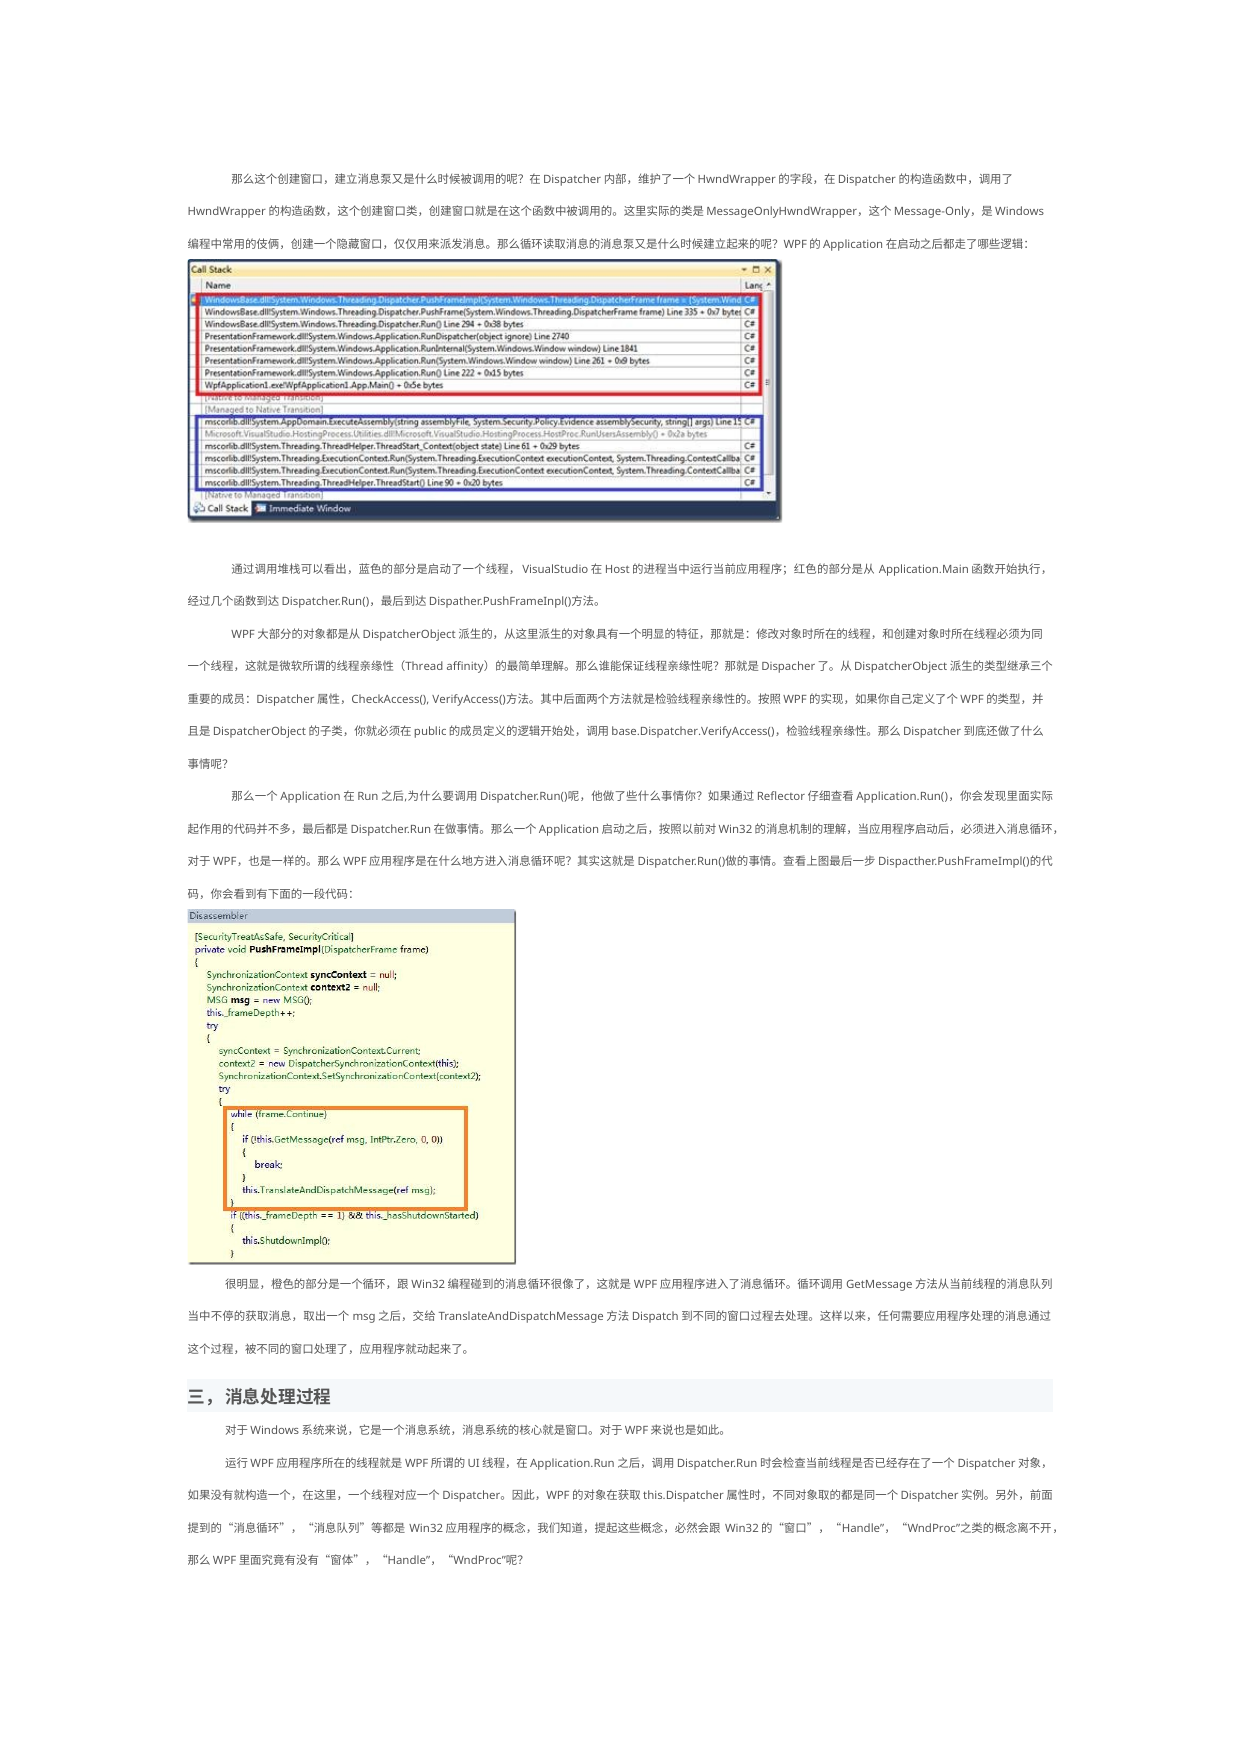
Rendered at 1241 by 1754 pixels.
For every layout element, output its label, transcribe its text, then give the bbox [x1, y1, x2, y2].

text 那么这个创建窗口，建立消息泵又是什么时候被调用的呢？在Dispatcher内部，维护了一个HwndWrapper的字段，在Dispatcher的构造函数中，调用了HwndWrapper的构造函数，这个创建窗口类，创建窗口就是在这个函数中被调用的。这里实际的类是MessageOnlyHwndWrapper，这个Message-Only，是Windows编程中常用的伎俩，创建一个隐藏窗口，仅仅用来派发消息。那么循环读取消息的消息泵又是什么时候建立起来的呢？WPF的Application在启动之后都走了哪些逻辑： [187, 162, 1053, 259]
picture [187, 909, 517, 1265]
picture [187, 259, 783, 523]
text 对于Windows系统来说，它是一个消息系统，消息系统的核心就是窗口。对于WPF来说也是如此。 [187, 1413, 1053, 1446]
text 很明显，橙色的部分是一个循环，跟Win32编程碰到的消息循环很像了，这就是WPF应用程序进入了消息循环。循环调用GetMessage方法从当前线程的消息队列当中不停的获取消息，取出一个msg之后，交给TranslateAndDispatchMessage方法Dispatch到不同的窗口过程去处理。这样以来，任何需要应用程序处理的消息通过这个过程，被不同的窗口处理了，应用程序就动起来了。 [187, 1267, 1053, 1364]
text 运行WPF应用程序所在的线程就是WPF所谓的UI线程，在Application.Run之后，调用Dispatcher.Run时会检查当前线程是否已经存在了一个Dispatcher对象，如果没有就构造一个，在这里，一个线程对应一个Dispatcher。因此，WPF的对象在获取this.Dispatcher属性时，不同对象取的都是同一个Dispatcher实例。另外，前面提到的“消息循环”，“消息队列”等都是Win32应用程序的概念，我们知道，提起这些概念，必然会跟Win32的“窗口”，“Handle”，“WndProc”之类的概念离不开，那么WPF里面究竟有没有“窗体”，“Handle”，“WndProc”呢？ [187, 1446, 1053, 1576]
text WPF大部分的对象都是从DispatcherObject派生的，从这里派生的对象具有一个明显的特征，那就是：修改对象时所在的线程，和创建对象时所在线程必须为同一个线程，这就是微软所谓的线程亲缘性（Thread affinity）的最简单理解。那么谁能保证线程亲缘性呢？那就是Dispacher了。从DispatcherObject派生的类型继承三个重要的成员：Dispatcher属性，CheckAccess(), VerifyAccess()方法。其中后面两个方法就是检验线程亲缘性的。按照WPF的实现，如果你自己定义了个WPF的类型，并且是DispatcherObject的子类，你就必须在public的成员定义的逻辑开始处，调用base.Dispatcher.VerifyAccess()，检验线程亲缘性。那么Dispatcher到底还做了什么事情呢？ [187, 617, 1053, 779]
list 消息处理过程 [187, 1379, 1053, 1412]
text 通过调用堆栈可以看出，蓝色的部分是启动了一个线程，VisualStudio在Host的进程当中运行当前应用程序；红色的部分是从Application.Main函数开始执行，经过几个函数到达Dispatcher.Run()，最后到达Dispather.PushFrameInpl()方法。 [187, 552, 1053, 617]
text 那么一个Application在Run之后,为什么要调用Dispatcher.Run()呢，他做了些什么事情你？如果通过Reflector仔细查看Application.Run()，你会发现里面实际起作用的代码并不多，最后都是Dispatcher.Run在做事情。那么一个Application启动之后，按照以前对Win32的消息机制的理解，当应用程序启动后，必须进入消息循环，对于WPF，也是一样的。那么WPF应用程序是在什么地方进入消息循环呢？其实这就是Dispatcher.Run()做的事情。查看上图最后一步Dispacther.PushFrameImpl()的代码，你会看到有下面的一段代码： [187, 779, 1053, 909]
